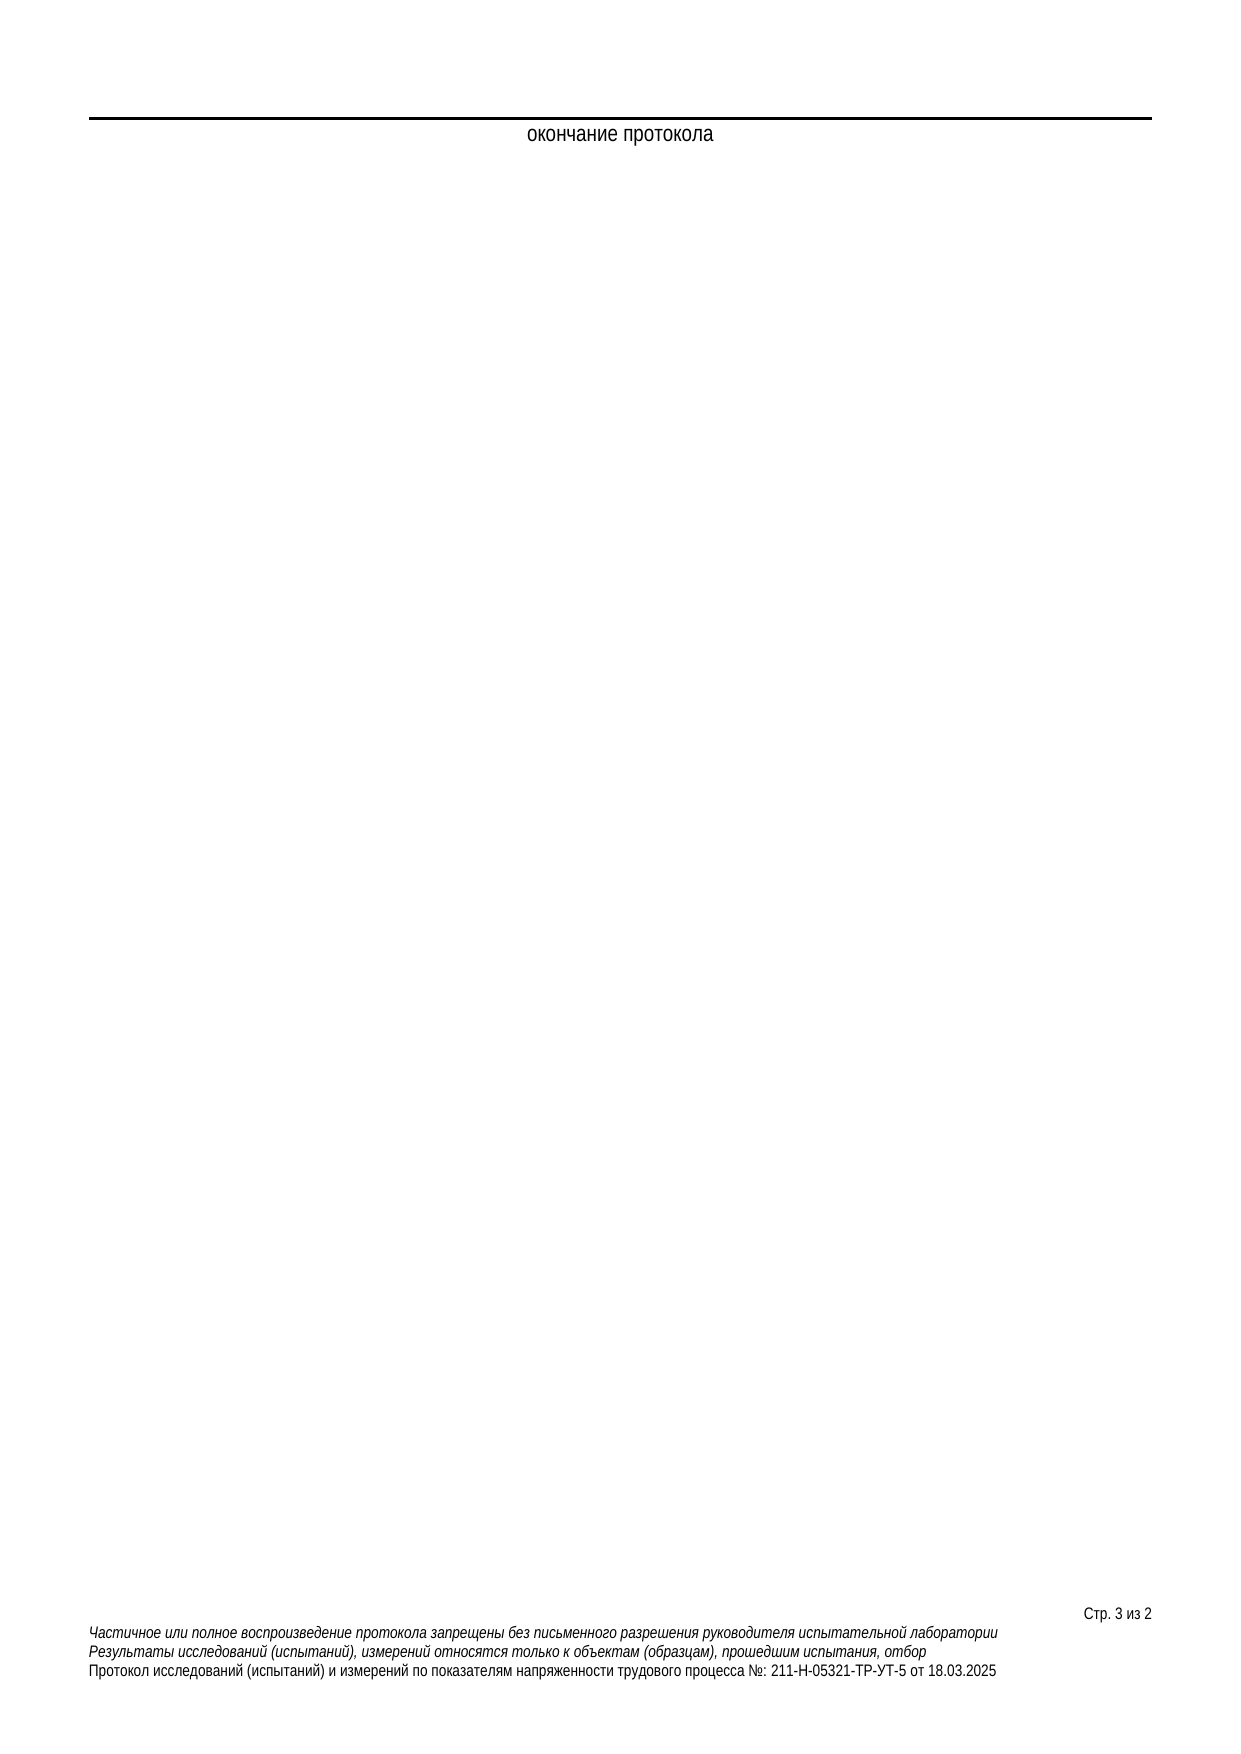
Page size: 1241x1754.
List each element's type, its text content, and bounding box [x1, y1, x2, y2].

text окончание протокола [89, 120, 1152, 147]
